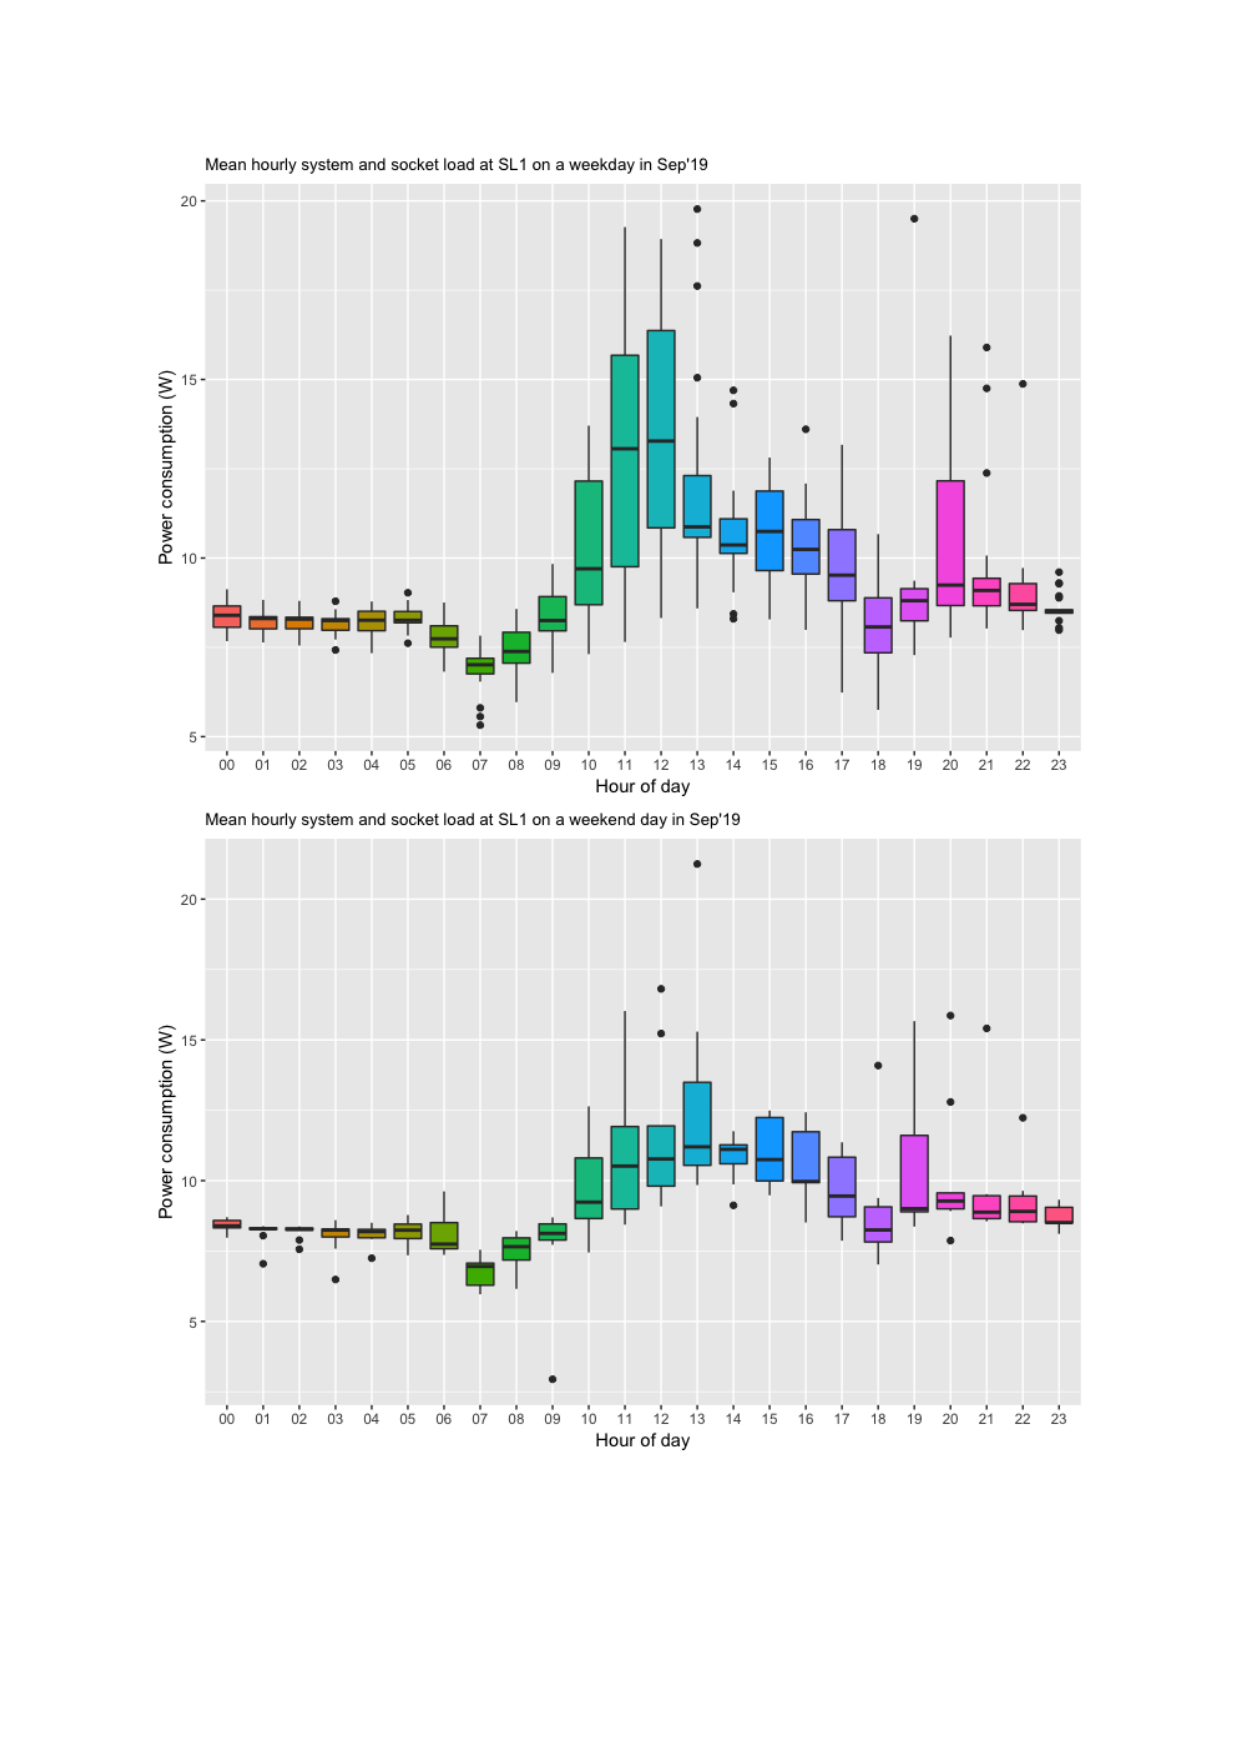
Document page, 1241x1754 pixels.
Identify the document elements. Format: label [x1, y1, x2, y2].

picture [150, 150, 1090, 1459]
